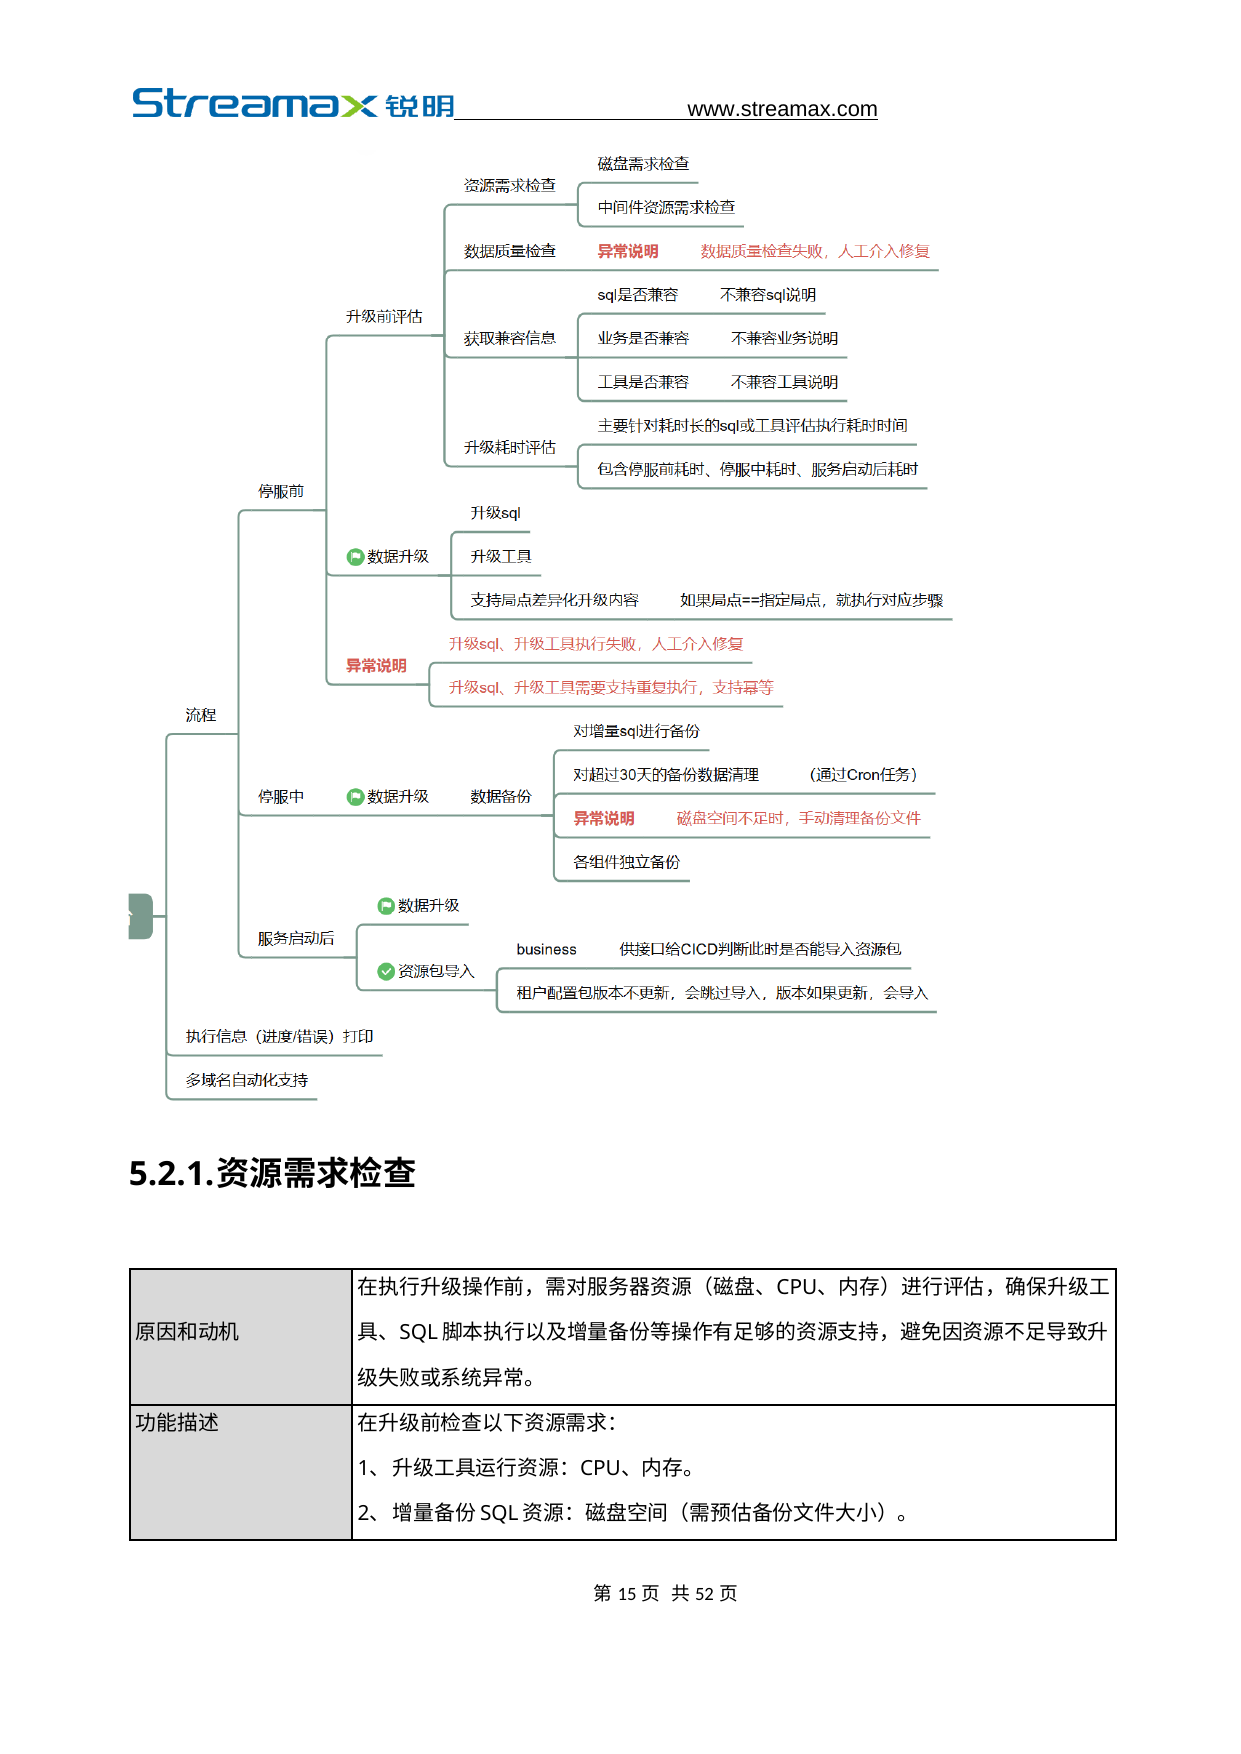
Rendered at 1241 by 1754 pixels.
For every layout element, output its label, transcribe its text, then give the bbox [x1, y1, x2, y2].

subtitle 资源需求检查 [129, 1146, 1111, 1195]
table_header 原因和动机 [131, 1270, 351, 1404]
picture [128, 150, 1112, 1112]
table_cell 功能描述 [131, 1406, 351, 1539]
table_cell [353, 1406, 1115, 1539]
picture [133, 88, 454, 117]
table_header 在执行升级操作前，需对服务器资源（磁盘、CPU、内存）进行评估，确保升级工具、SQL脚本执行以及增量备份等操作有足够的资源支持，避免因资源不足导致升级失败或系统异常。 [353, 1270, 1115, 1404]
